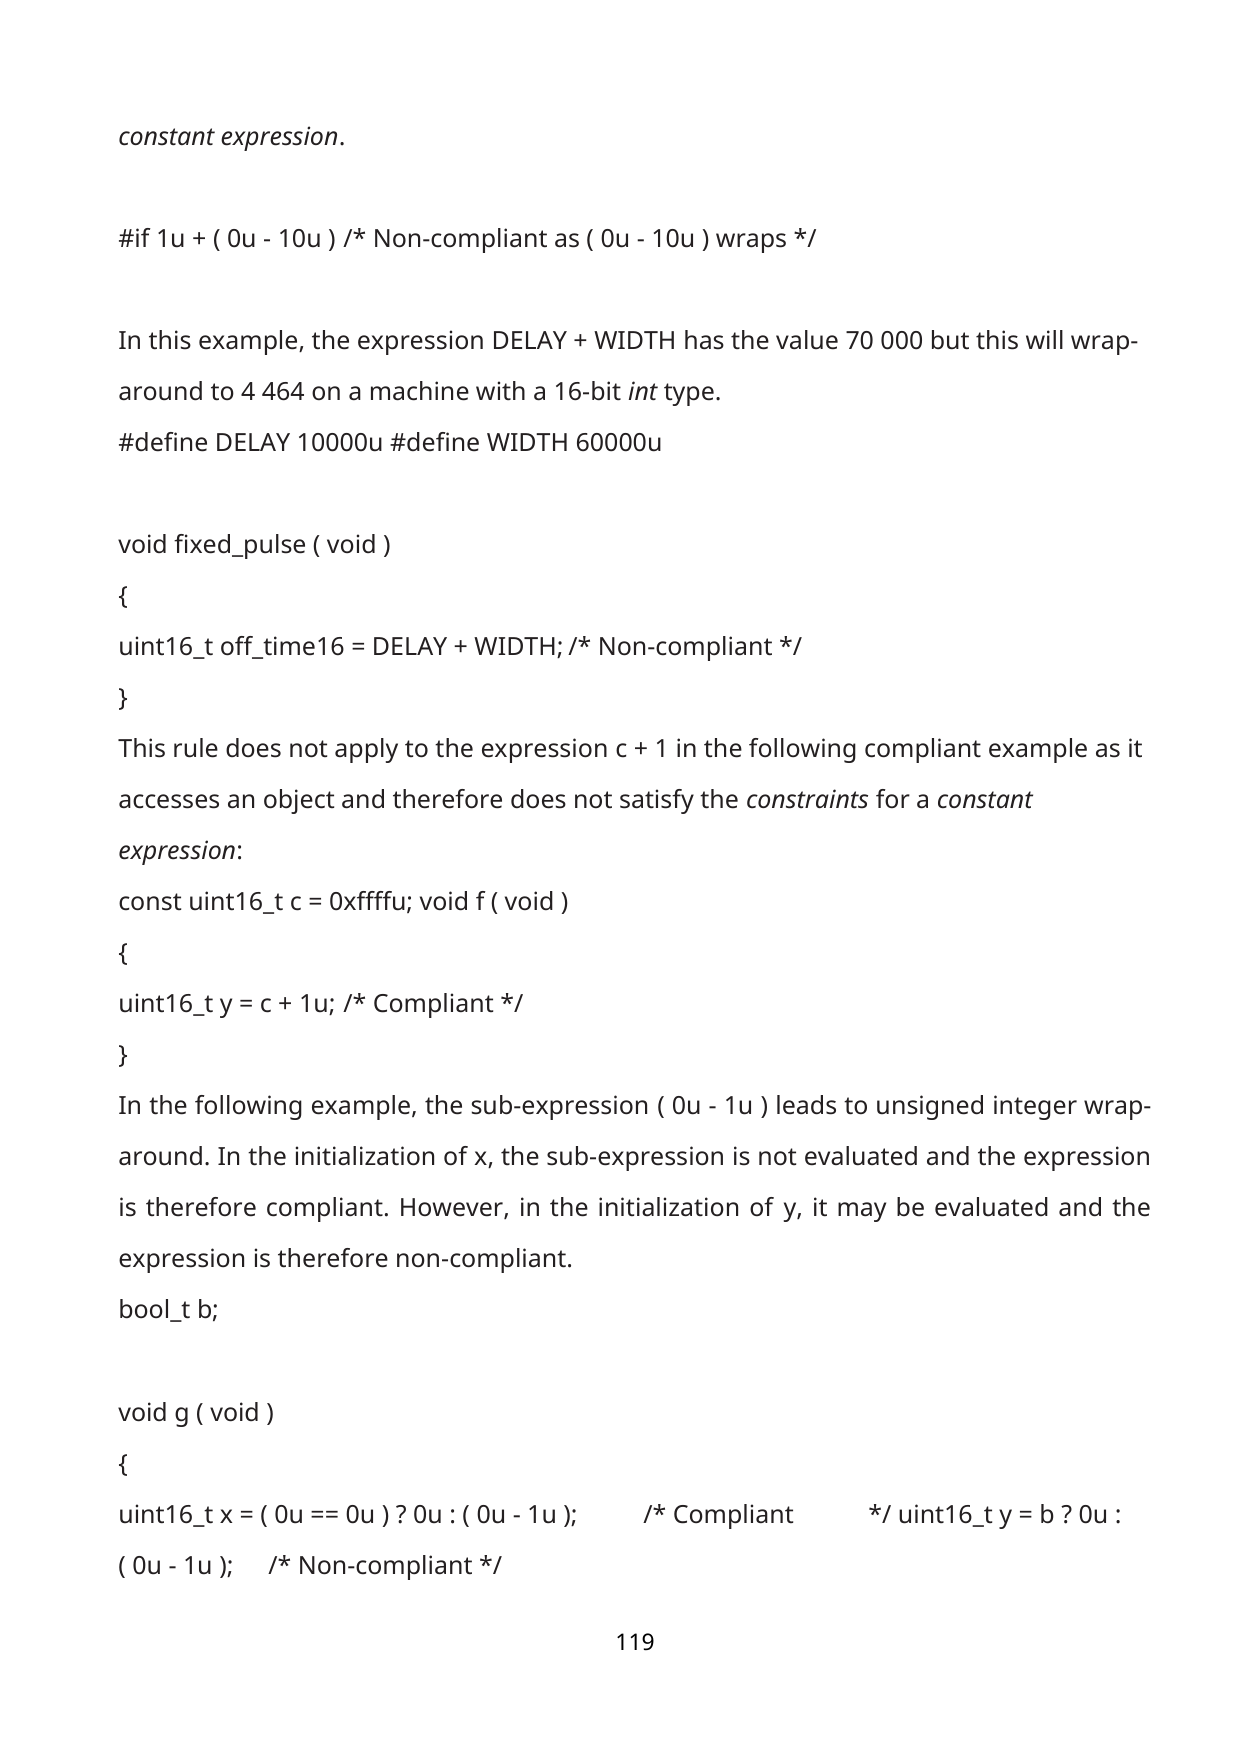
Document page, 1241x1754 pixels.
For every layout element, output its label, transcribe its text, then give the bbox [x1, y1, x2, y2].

text { [118, 577, 1152, 612]
text void g ( void ) [118, 1394, 1152, 1428]
text } [118, 1037, 1152, 1071]
text uint16_t y = c + 1u; /* Compliant */ [118, 986, 1152, 1020]
text { [118, 935, 1152, 969]
text In the following example, the sub-expression ( 0u - 1u ) leads to unsigned integer wrap-around. In the initialization of x, the sub-expression is not evaluated and the expression is therefore compliant. However, in the initialization of y, it may be evaluated and the expression is therefore non-compliant. [118, 1088, 1152, 1275]
text { [118, 1445, 1152, 1479]
text uint16_t x = ( 0u == 0u ) ? 0u : ( 0u - 1u ); /* Compliant */ uint16_t y = b ? 0u : ( 0u - 1u ); /* Non-compliant */ [118, 1496, 1152, 1581]
text const uint16_t c = 0xffffu; void f ( void ) [118, 884, 1152, 918]
text This rule does not apply to the expression c + 1 in the following compliant example as it accesses an object and therefore does not satisfy the constraints for a constant expression: [118, 731, 1152, 867]
text } [118, 679, 1152, 714]
text #define DELAY 10000u #define WIDTH 60000u [118, 424, 1152, 458]
text bool_t b; [118, 1292, 1152, 1326]
text In this example, the expression DELAY + WIDTH has the value 70 000 but this will wrap-around to 4 464 on a machine with a 16-bit int type. [118, 322, 1152, 407]
text uint16_t off_time16 = DELAY + WIDTH; /* Non-compliant */ [118, 628, 1152, 663]
text #if 1u + ( 0u - 10u ) /* Non-compliant as ( 0u - 10u ) wraps */ [118, 220, 1152, 254]
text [118, 118, 1152, 152]
text void fixed_pulse ( void ) [118, 526, 1152, 561]
